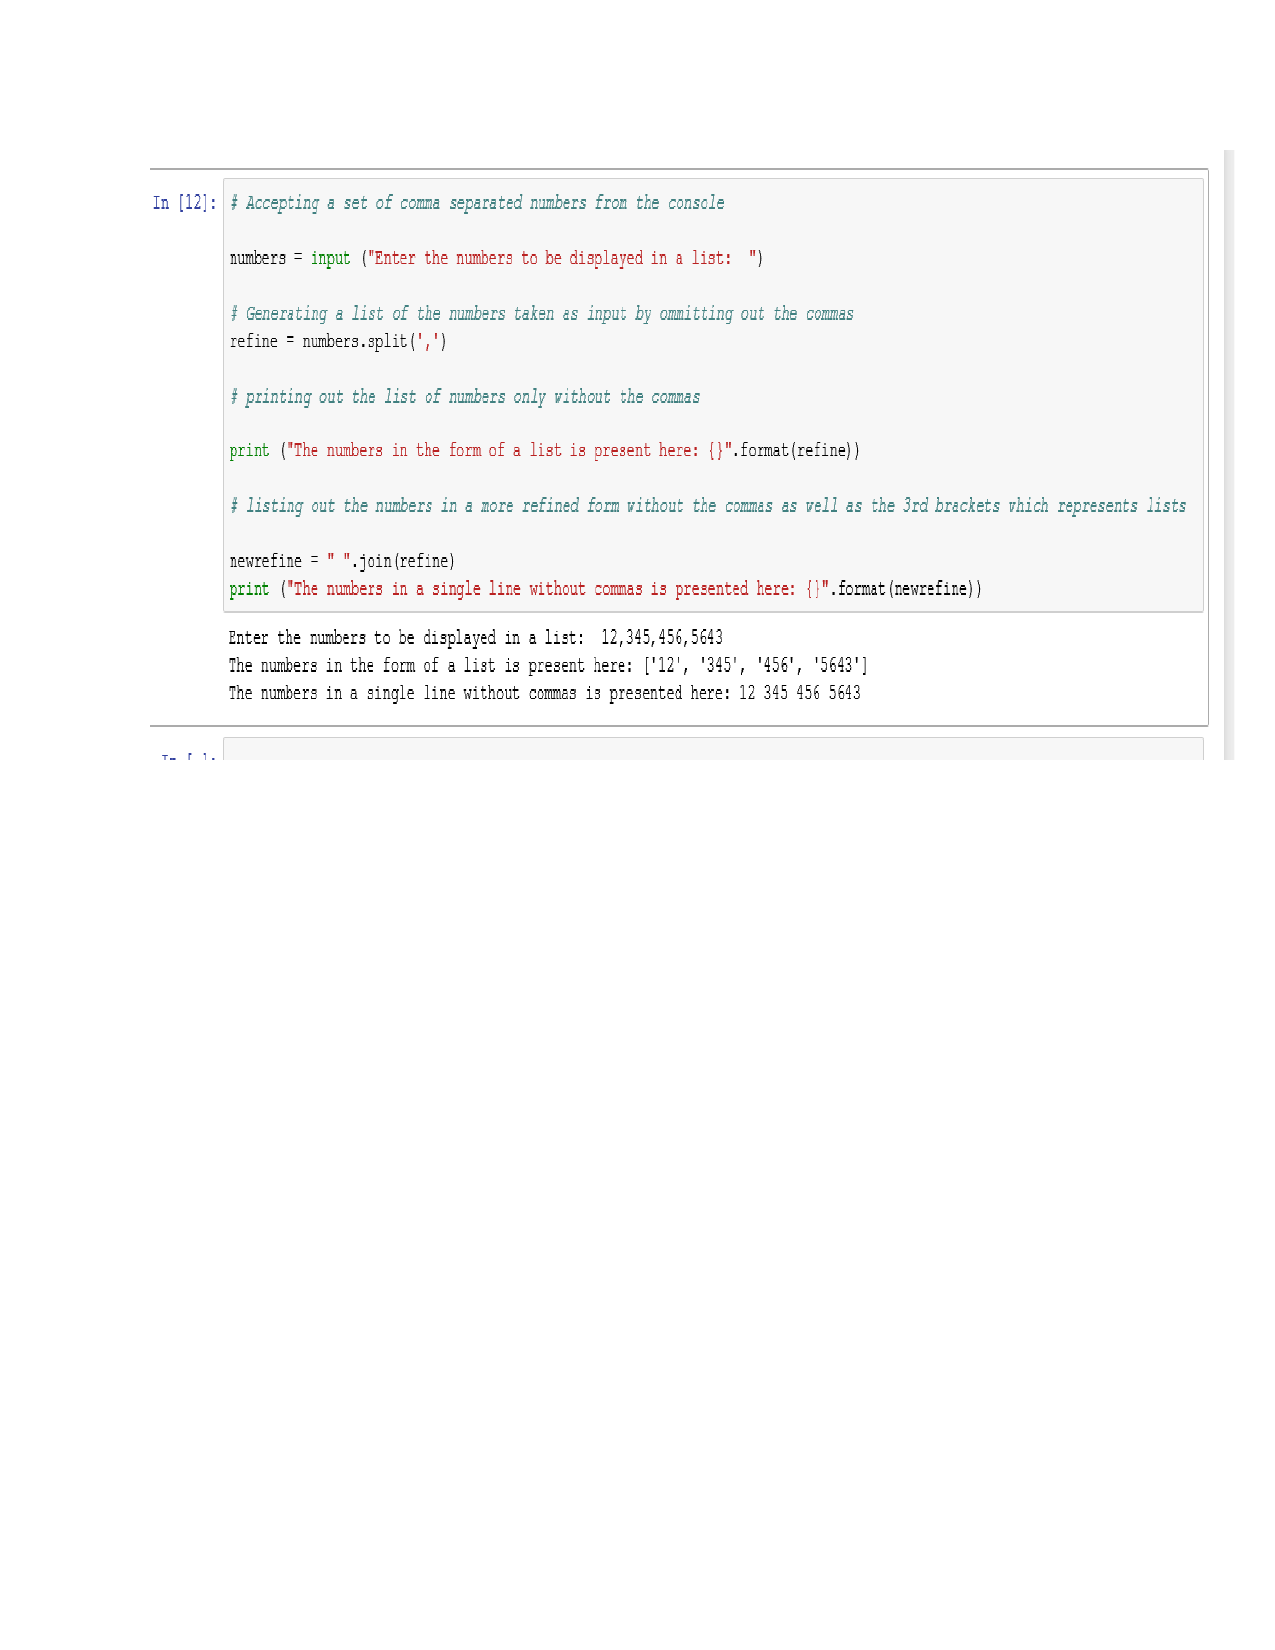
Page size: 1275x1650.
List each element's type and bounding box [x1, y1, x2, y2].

picture [150, 150, 1235, 760]
